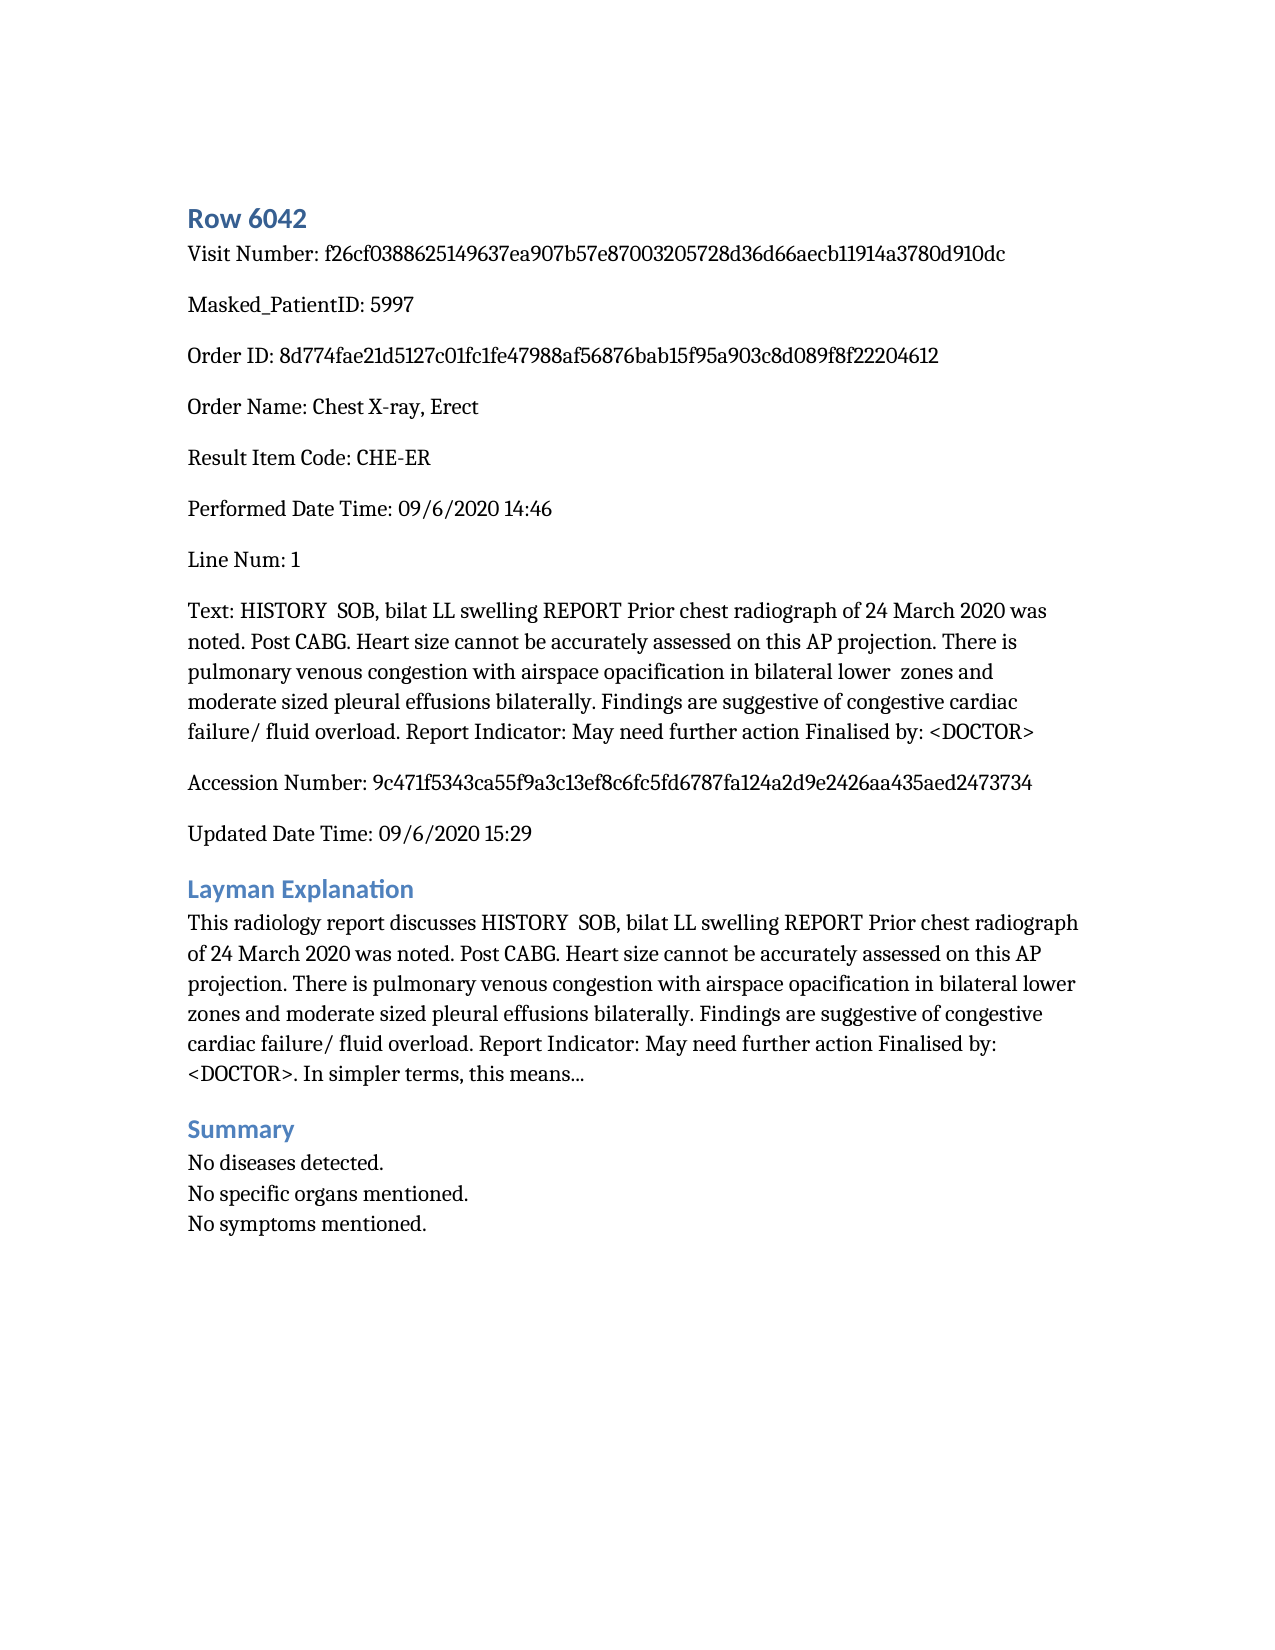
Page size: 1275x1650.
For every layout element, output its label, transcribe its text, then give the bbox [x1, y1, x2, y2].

subtitle Summary [187, 1112, 1087, 1145]
text Updated Date Time: 09/6/2020 15:29 [187, 821, 1087, 847]
text Text: HISTORY SOB, bilat LL swelling REPORT Prior chest radiograph of 24 March 2020 was noted. Post CABG. Heart size cannot be accurately assessed on this AP projection. There is pulmonary venous congestion with airspace opacification in bilateral lower zones and moderate sized pleural effusions bilaterally. Findings are suggestive of congestive cardiac failure/ fluid overload. Report Indicator: May need further action Finalised by: <DOCTOR> [187, 598, 1087, 745]
text Performed Date Time: 09/6/2020 14:46 [187, 496, 1087, 522]
text Result Item Code: CHE-ER [187, 445, 1087, 471]
text Accession Number: 9c471f5343ca55f9a3c13ef8c6fc5fd6787fa124a2d9e2426aa435aed2473734 [187, 770, 1087, 796]
text Visit Number: f26cf0388625149637ea907b57e87003205728d36d66aecb11914a3780d910dc [187, 241, 1087, 267]
subtitle Layman Explanation [187, 872, 1087, 905]
text Masked_PatientID: 5997 [187, 292, 1087, 318]
text This radiology report discusses HISTORY SOB, bilat LL swelling REPORT Prior chest radiograph of 24 March 2020 was noted. Post CABG. Heart size cannot be accurately assessed on this AP projection. There is pulmonary venous congestion with airspace opacification in bilateral lower zones and moderate sized pleural effusions bilaterally. Findings are suggestive of congestive cardiac failure/ fluid overload. Report Indicator: May need further action Finalised by: <DOCTOR>. In simpler terms, this means... [187, 910, 1087, 1087]
text Line Num: 1 [187, 547, 1087, 573]
subtitle Row 6042 [187, 200, 1087, 236]
text No diseases detected. No specific organs mentioned. No symptoms mentioned. [187, 1150, 1087, 1237]
text Order Name: Chest X-ray, Erect [187, 394, 1087, 420]
text Order ID: 8d774fae21d5127c01fc1fe47988af56876bab15f95a903c8d089f8f22204612 [187, 343, 1087, 369]
